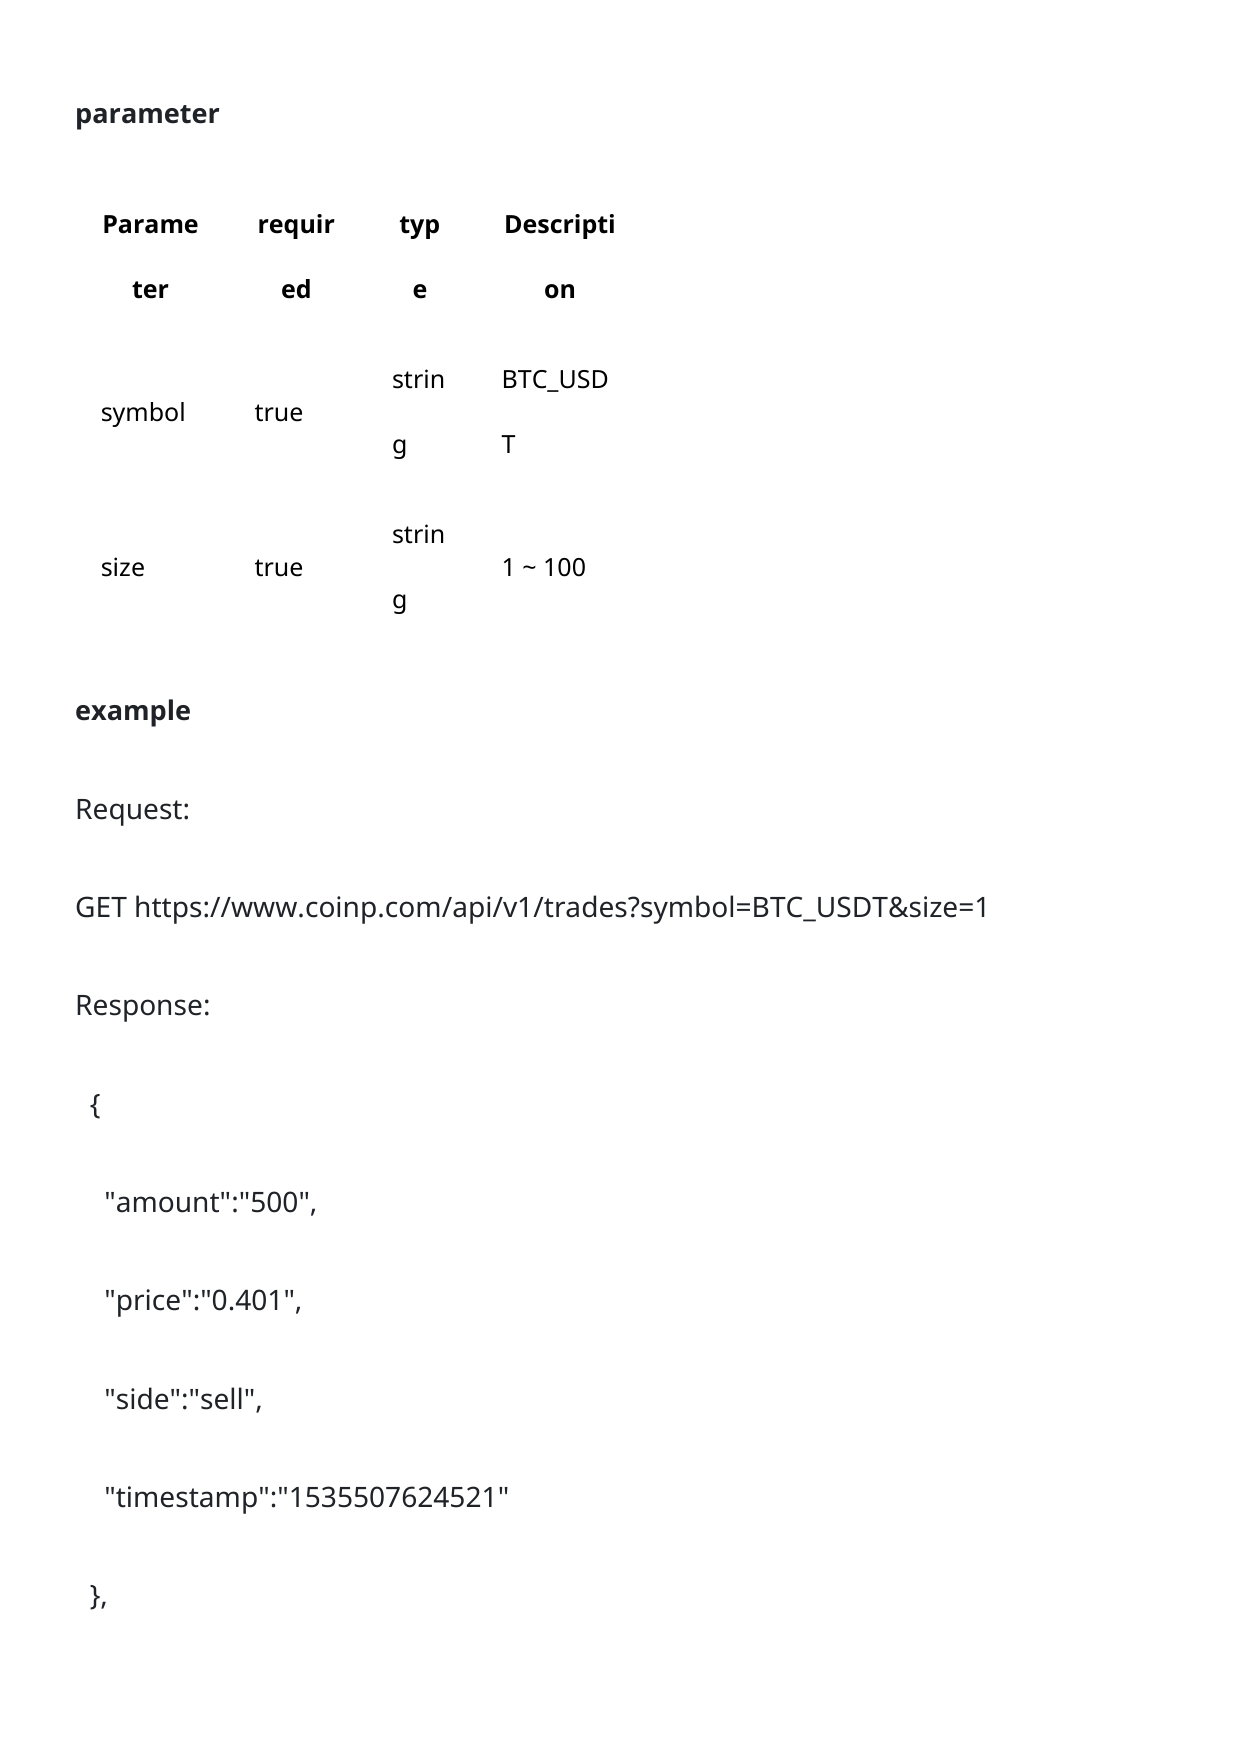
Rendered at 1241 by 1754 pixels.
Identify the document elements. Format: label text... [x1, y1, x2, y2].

text }, [75, 1562, 1165, 1627]
text GET https://www.coinp.com/api/v1/trades?symbol=BTC_USDT&size=1 [75, 874, 1165, 939]
subtitle parameter [75, 81, 1165, 146]
text Request: [75, 776, 1165, 841]
subtitle example [75, 677, 1165, 742]
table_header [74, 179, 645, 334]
text ​ "side":"sell", [75, 1366, 1165, 1431]
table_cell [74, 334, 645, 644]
text ​ "timestamp":"1535507624521" [75, 1464, 1165, 1529]
text { [75, 1071, 1165, 1136]
text Response: [75, 972, 1165, 1037]
text ​ "amount":"500", [75, 1169, 1165, 1234]
text ​ "price":"0.401", [75, 1267, 1165, 1332]
